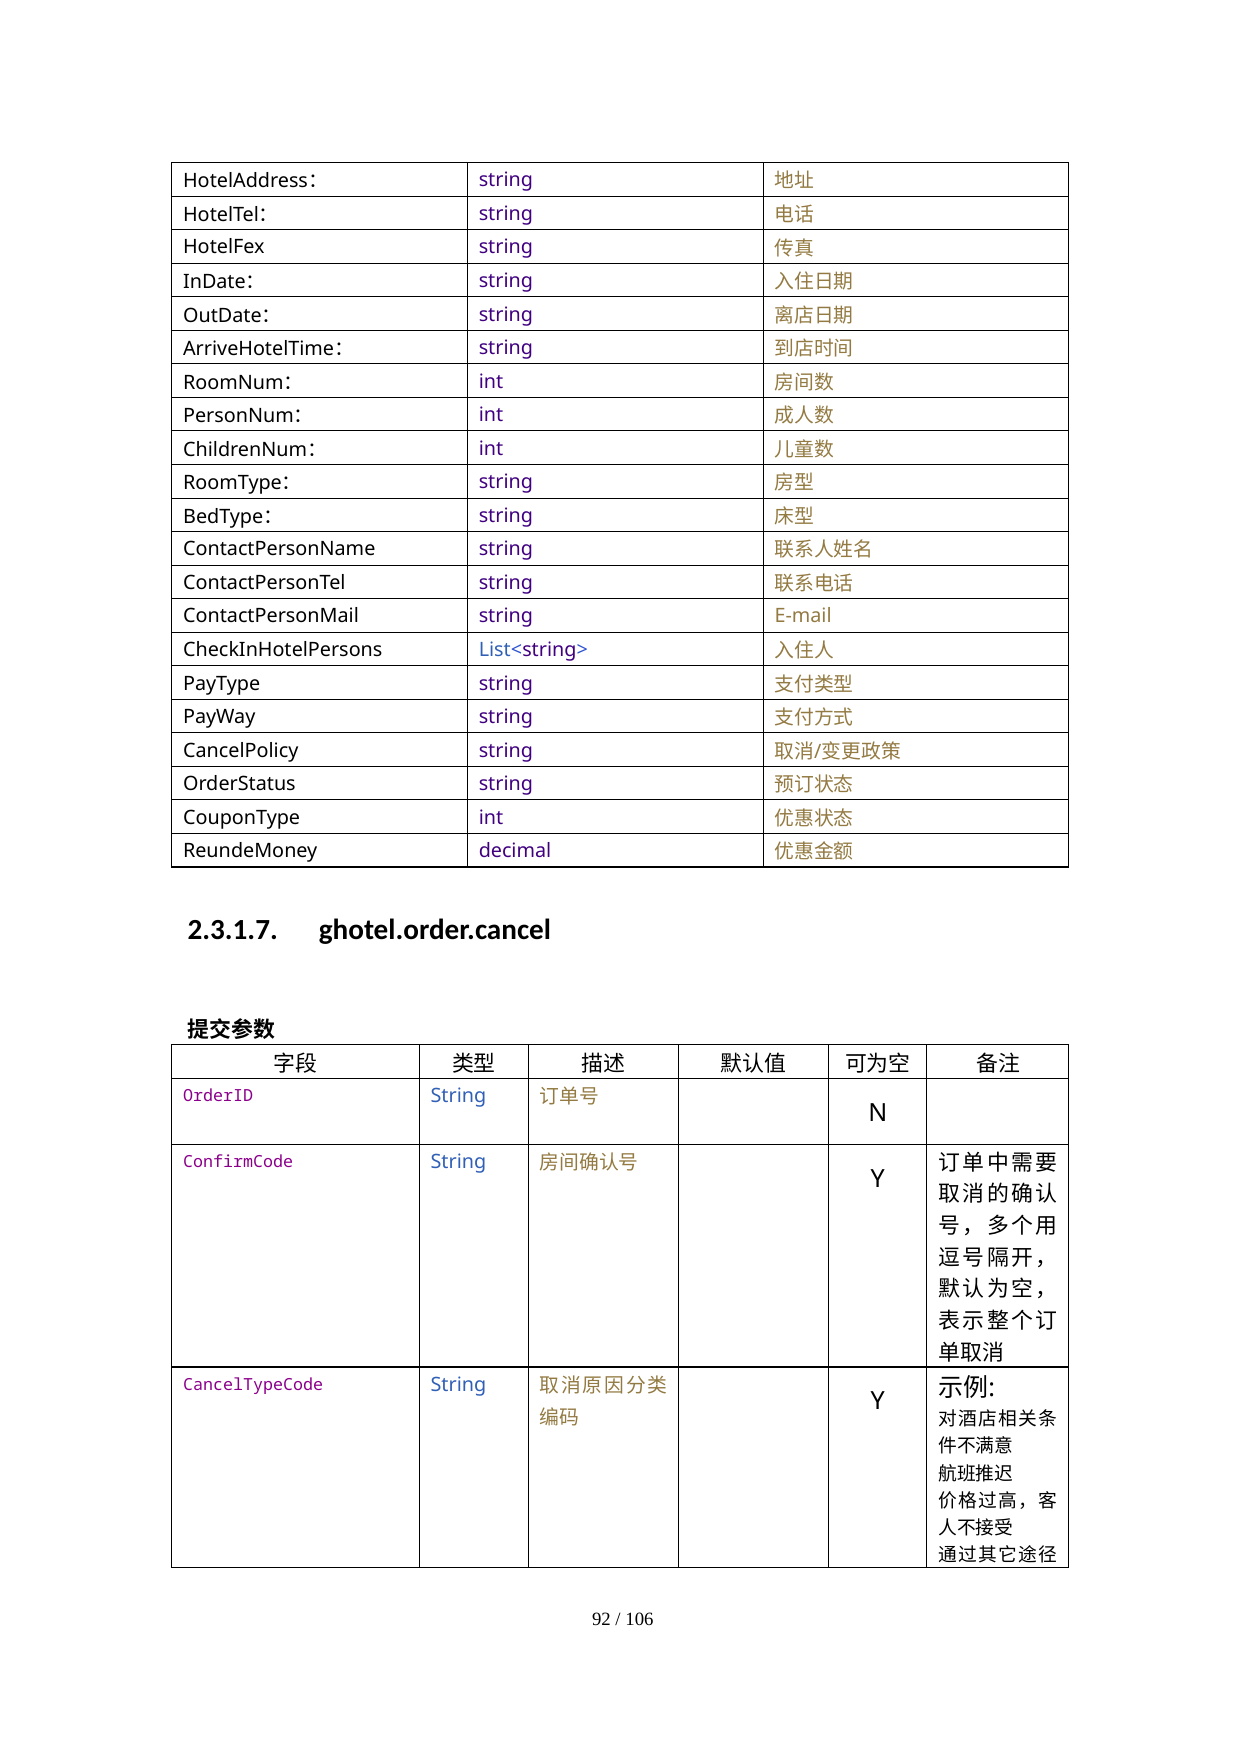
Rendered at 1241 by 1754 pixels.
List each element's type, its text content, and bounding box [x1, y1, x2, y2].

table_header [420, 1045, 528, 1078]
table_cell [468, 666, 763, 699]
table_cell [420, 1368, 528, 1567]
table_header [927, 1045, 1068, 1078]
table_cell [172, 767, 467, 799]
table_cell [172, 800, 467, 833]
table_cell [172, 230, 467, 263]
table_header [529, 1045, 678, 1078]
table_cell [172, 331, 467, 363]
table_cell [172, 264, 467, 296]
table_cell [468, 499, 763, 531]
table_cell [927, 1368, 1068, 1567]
text 提交参数 [187, 1012, 1053, 1044]
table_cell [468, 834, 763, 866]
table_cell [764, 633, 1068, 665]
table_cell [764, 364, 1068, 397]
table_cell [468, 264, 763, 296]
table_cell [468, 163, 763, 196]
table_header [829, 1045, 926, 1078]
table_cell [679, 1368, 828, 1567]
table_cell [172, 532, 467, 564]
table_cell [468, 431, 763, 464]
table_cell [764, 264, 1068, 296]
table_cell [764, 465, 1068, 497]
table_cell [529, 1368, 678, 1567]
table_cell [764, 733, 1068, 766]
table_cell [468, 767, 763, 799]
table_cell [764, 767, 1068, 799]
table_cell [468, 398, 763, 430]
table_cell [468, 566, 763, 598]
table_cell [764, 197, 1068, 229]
subtitle ghotel.order.cancel [187, 897, 1053, 962]
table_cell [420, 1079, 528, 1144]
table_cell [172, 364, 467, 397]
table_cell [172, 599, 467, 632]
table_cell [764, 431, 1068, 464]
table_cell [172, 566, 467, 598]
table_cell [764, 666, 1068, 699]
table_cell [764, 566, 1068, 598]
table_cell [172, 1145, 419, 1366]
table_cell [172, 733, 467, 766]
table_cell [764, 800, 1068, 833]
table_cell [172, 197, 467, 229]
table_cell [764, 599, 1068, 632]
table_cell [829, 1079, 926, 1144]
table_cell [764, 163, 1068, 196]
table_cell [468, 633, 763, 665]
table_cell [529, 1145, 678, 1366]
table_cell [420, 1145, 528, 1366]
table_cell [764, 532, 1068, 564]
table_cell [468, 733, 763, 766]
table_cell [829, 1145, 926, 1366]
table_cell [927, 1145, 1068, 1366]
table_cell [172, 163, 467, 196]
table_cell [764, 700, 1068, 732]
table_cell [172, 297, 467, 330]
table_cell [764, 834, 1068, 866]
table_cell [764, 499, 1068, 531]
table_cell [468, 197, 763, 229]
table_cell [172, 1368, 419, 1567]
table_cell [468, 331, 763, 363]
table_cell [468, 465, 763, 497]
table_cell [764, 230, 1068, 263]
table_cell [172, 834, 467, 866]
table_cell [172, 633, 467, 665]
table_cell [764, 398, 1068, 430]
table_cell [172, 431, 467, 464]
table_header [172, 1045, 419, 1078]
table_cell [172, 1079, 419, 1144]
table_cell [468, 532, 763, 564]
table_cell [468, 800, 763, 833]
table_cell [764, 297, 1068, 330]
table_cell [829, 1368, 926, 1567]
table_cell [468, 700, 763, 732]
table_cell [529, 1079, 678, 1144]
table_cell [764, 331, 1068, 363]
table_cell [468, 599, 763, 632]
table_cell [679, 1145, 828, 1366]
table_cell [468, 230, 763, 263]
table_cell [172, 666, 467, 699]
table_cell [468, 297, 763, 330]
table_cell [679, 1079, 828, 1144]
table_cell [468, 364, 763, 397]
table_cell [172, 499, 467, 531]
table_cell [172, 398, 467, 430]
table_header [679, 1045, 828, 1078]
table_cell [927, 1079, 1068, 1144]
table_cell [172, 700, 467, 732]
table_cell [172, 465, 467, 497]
